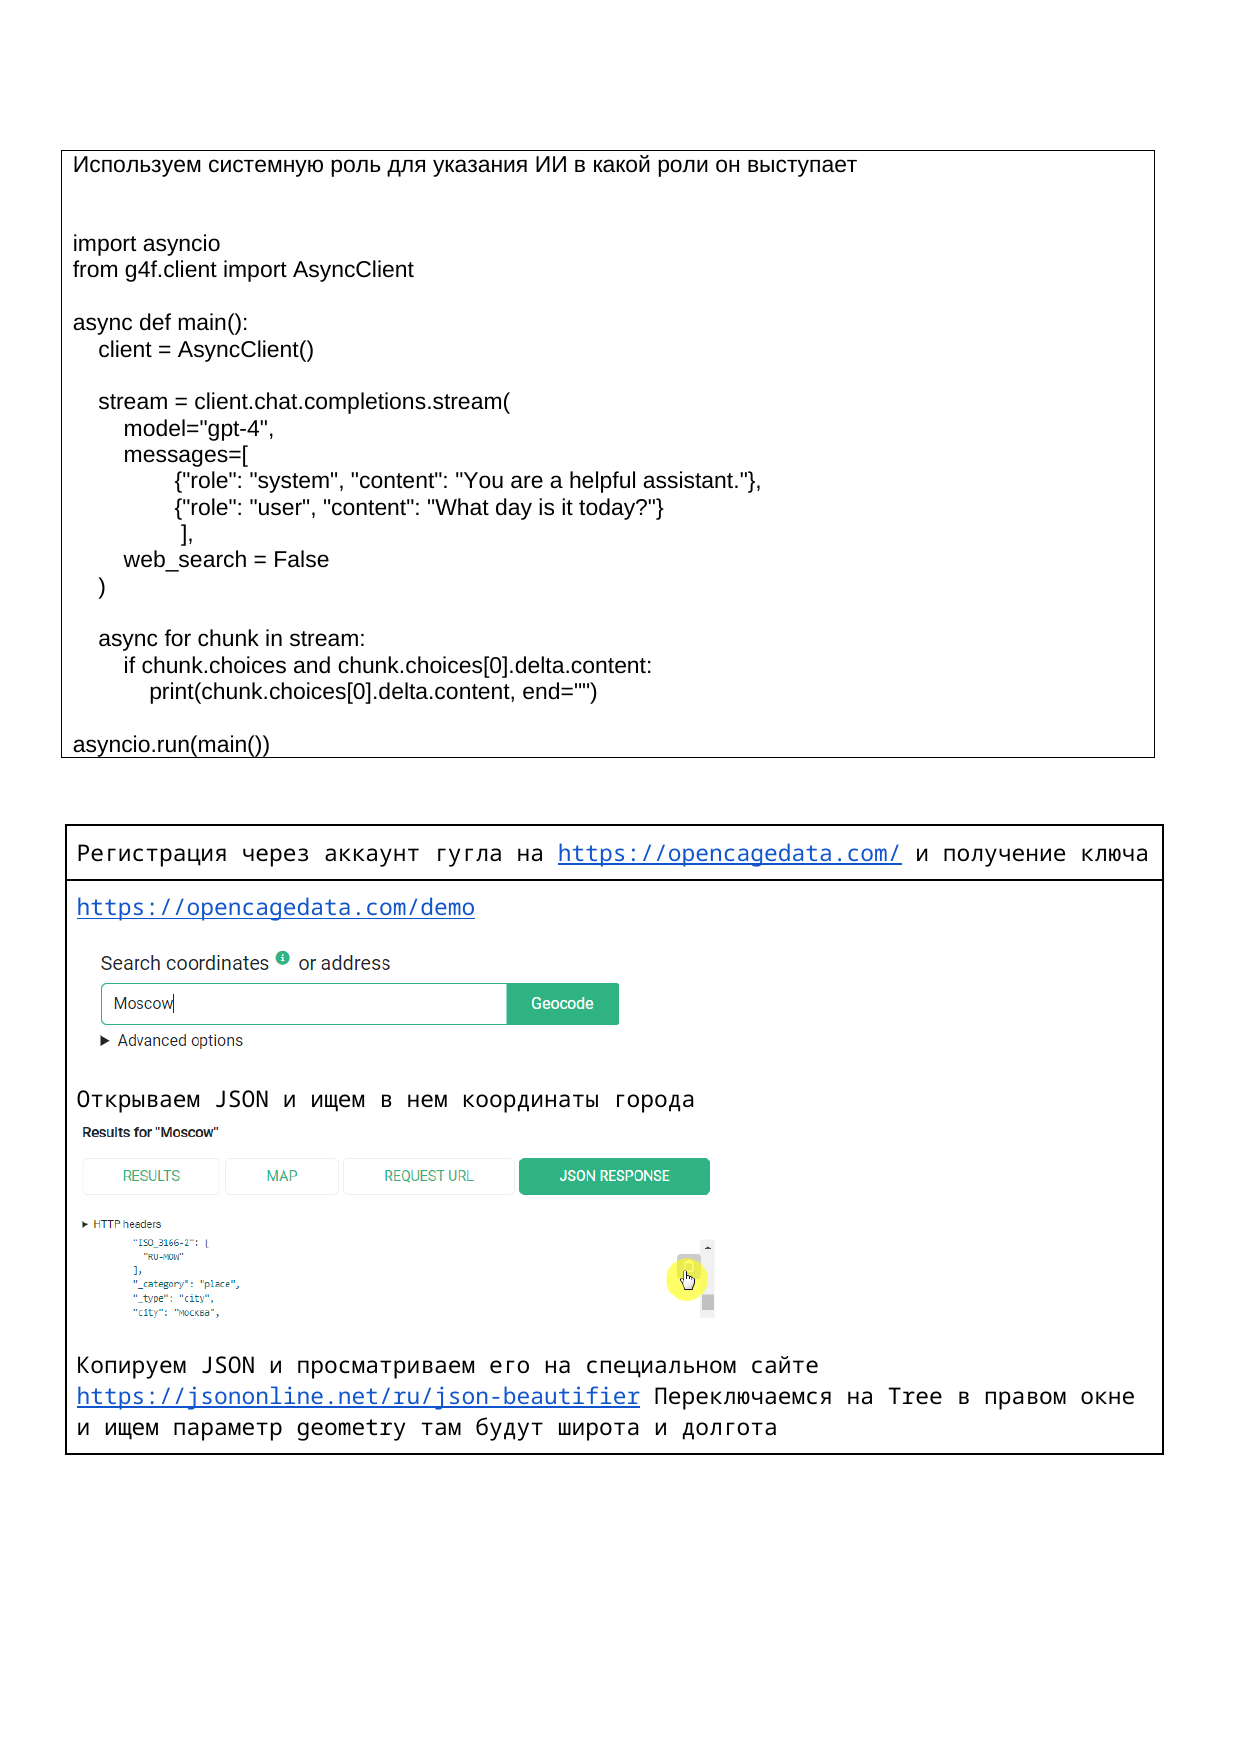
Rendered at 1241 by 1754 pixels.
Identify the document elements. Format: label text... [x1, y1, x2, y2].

table_cell Используем системную роль для указания ИИ в какой роли он выступает import asyncio from g4f.client import AsyncClient async def main(): client = AsyncClient() stream = client.chat.completions.stream( model="gpt-4", messages=[ {"role": "system", "content": "You are a helpful assistant."}, {"role": "user", "content": "What day is it today?"} ], web_search = False ) async for chunk in stream: if chunk.choices and chunk.choices[0].delta.content: print(chunk.choices[0].delta.content, end="") asyncio.run(main()) [62, 151, 1154, 757]
picture [76, 922, 629, 1052]
table_header Регистрация через аккаунт гугла на https://opencagedata.com/ и получение ключа [67, 826, 1162, 878]
picture [76, 1113, 715, 1318]
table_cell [67, 881, 1162, 1453]
